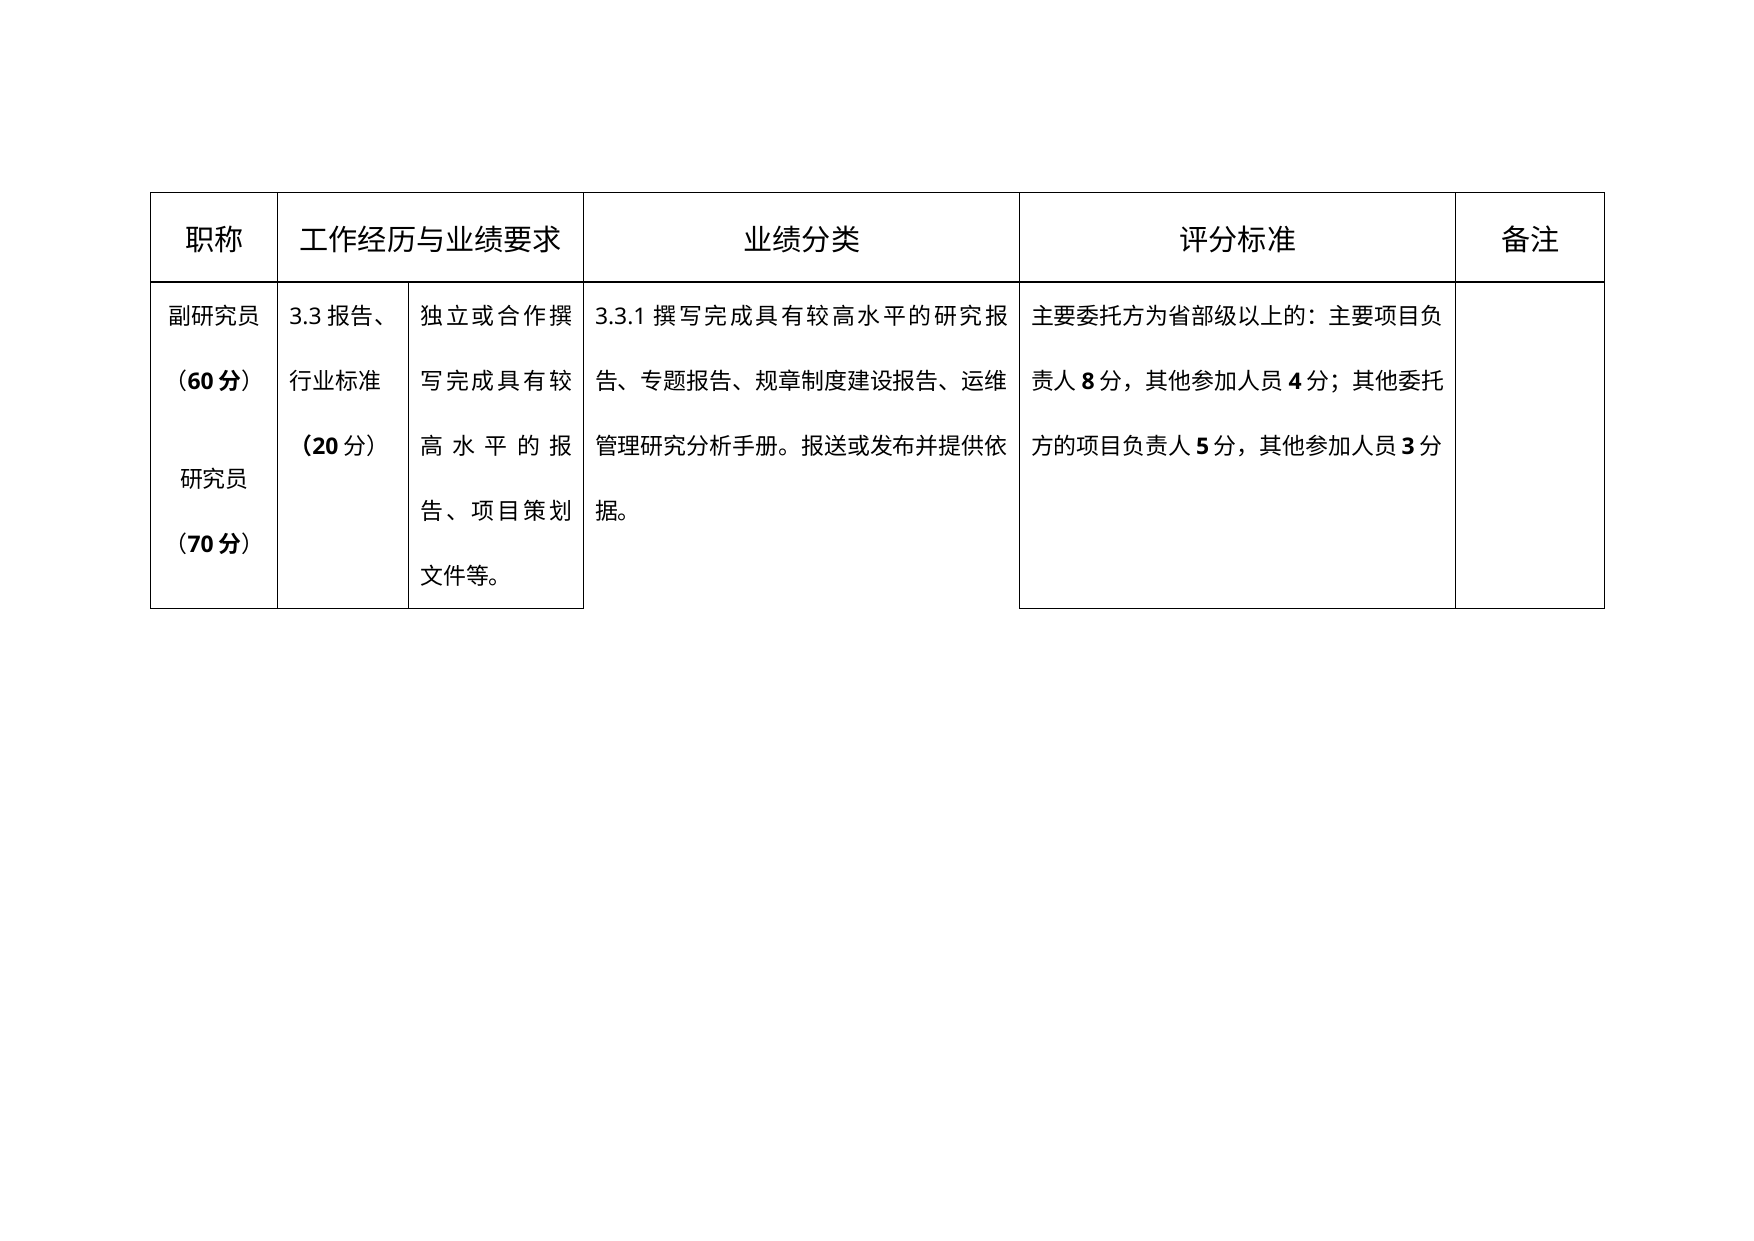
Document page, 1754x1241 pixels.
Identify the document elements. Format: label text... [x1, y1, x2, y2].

table_header 职称 [151, 193, 277, 281]
table_cell 副研究员 （60分） 研究员 （70分） [151, 283, 277, 607]
table_cell 独立或合作撰写完成具有较高水平的报告、项目策划文件等。 [409, 283, 583, 607]
table_cell 3.3.1撰写完成具有较高水平的研究报告、专题报告、规章制度建设报告、运维管理研究分析手册。报送或发布并提供依据。 [584, 283, 1019, 607]
table_header 备注 [1456, 193, 1604, 281]
table_header 工作经历与业绩要求 [278, 193, 583, 281]
table_header 评分标准 [1020, 193, 1455, 281]
table_cell 主要委托方为省部级以上的：主要项目负责人8分，其他参加人员4分；其他委托方的项目负责人5分，其他参加人员3分 [1020, 283, 1455, 607]
table_header 业绩分类 [584, 193, 1019, 281]
table_cell [1456, 283, 1604, 607]
table_cell 3.3报告、行业标准 （20分） [278, 283, 408, 607]
